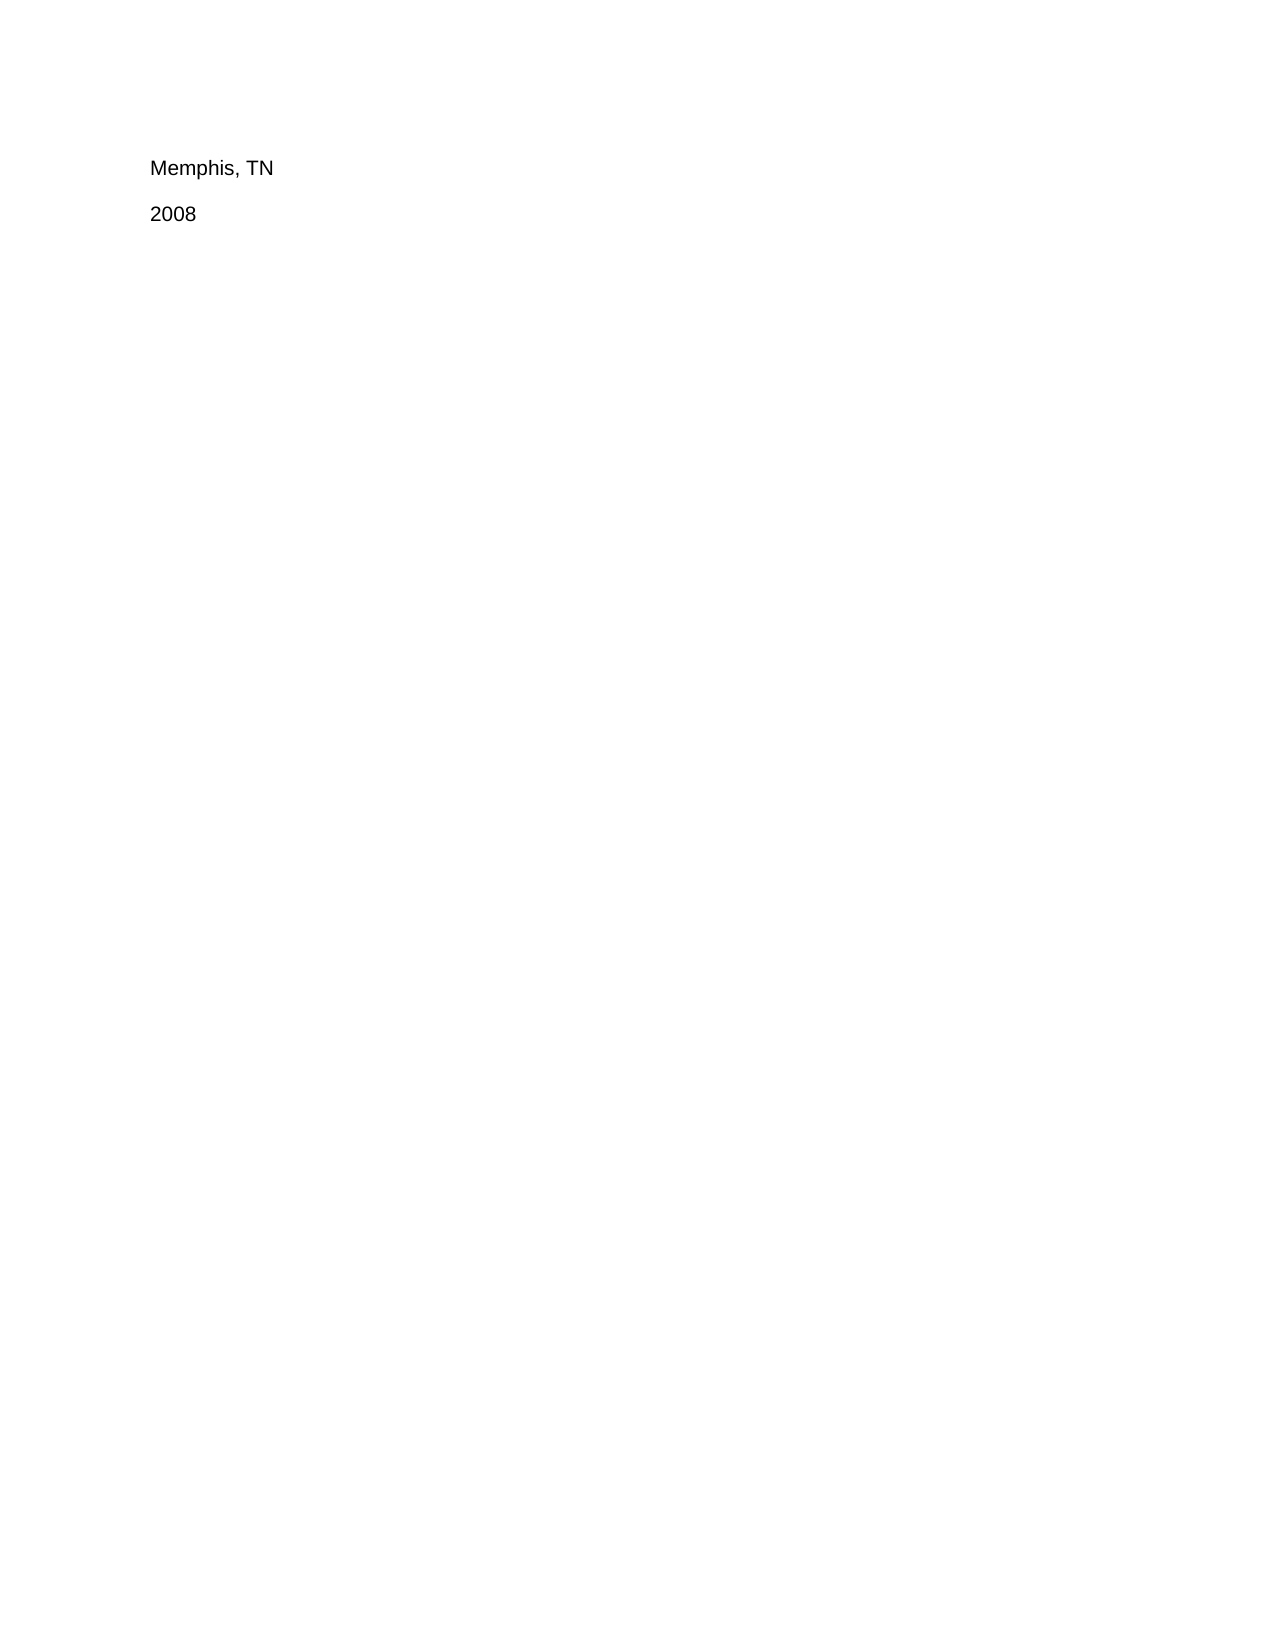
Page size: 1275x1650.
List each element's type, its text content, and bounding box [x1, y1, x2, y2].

text 2008 [150, 196, 1125, 226]
text Memphis, TN [150, 150, 1125, 179]
